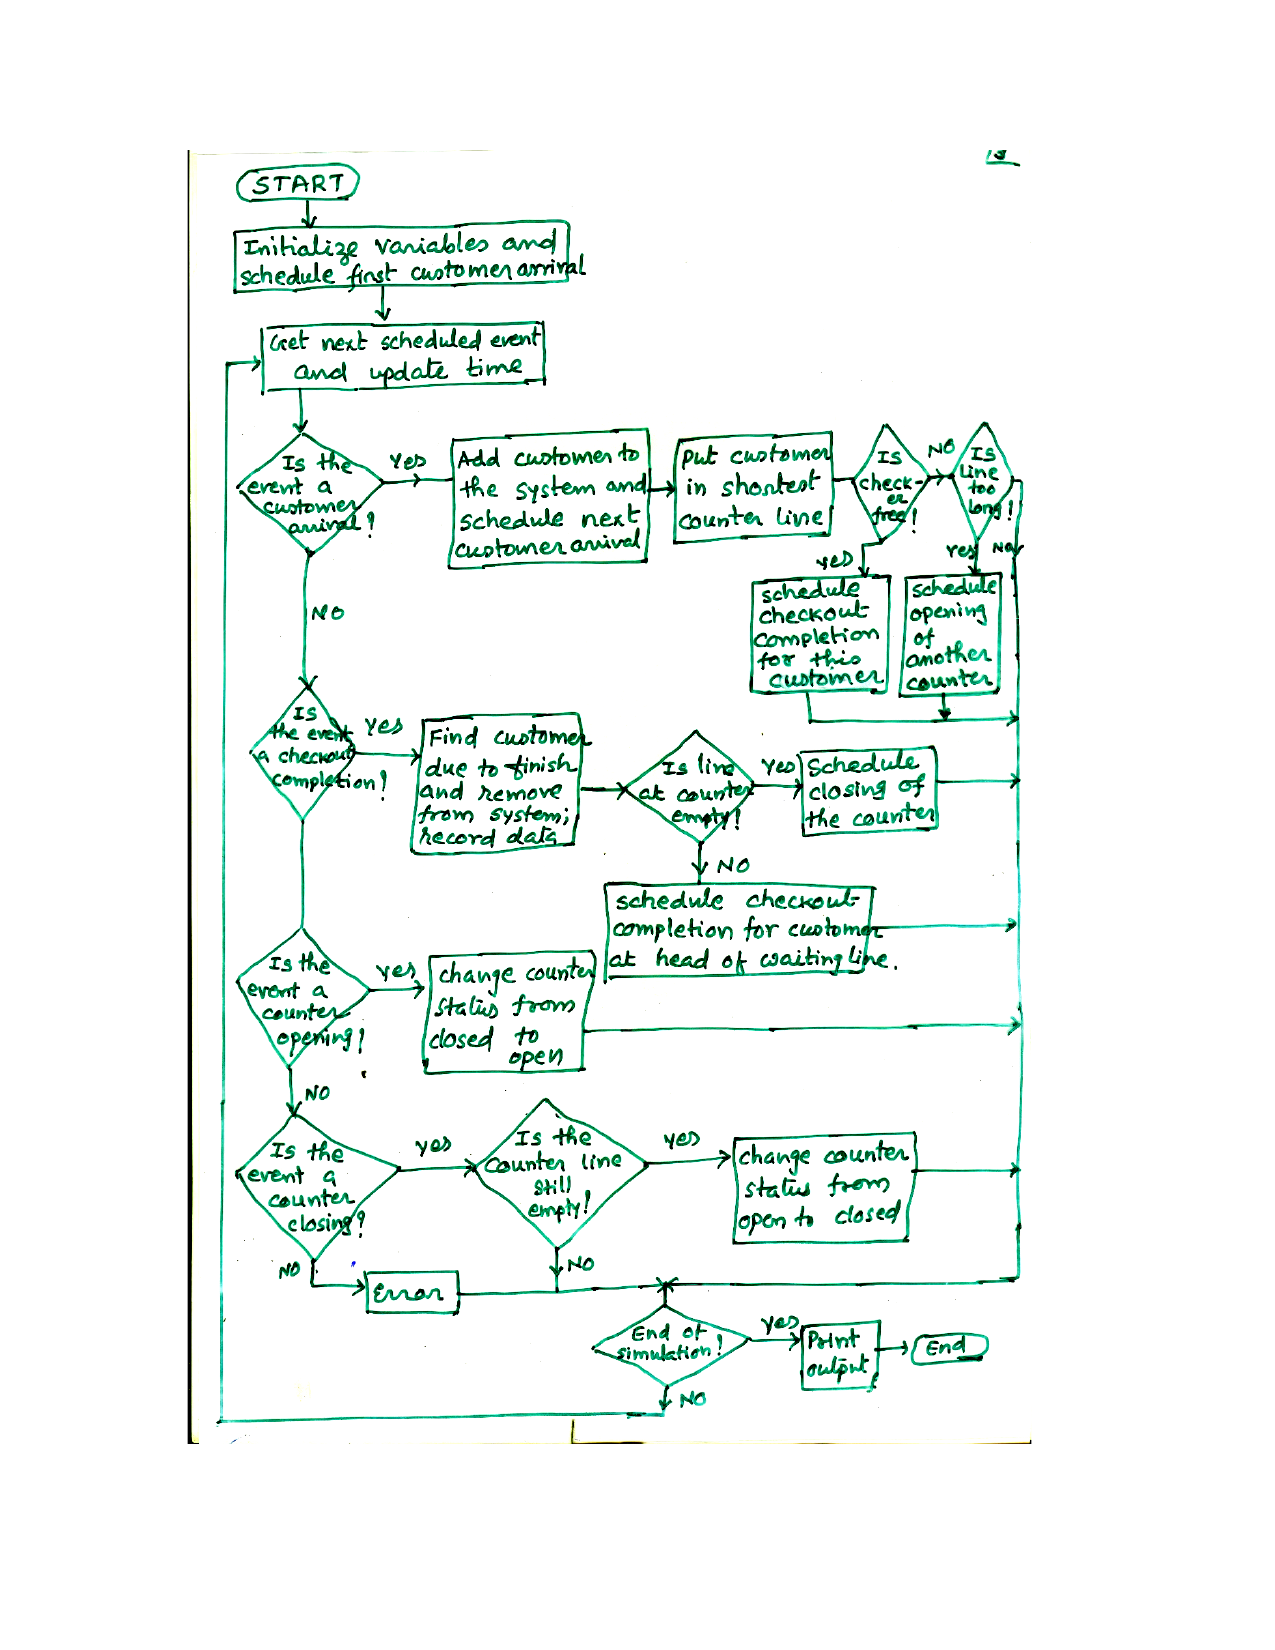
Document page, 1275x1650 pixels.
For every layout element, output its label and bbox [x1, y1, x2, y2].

picture [187, 150, 1032, 1444]
